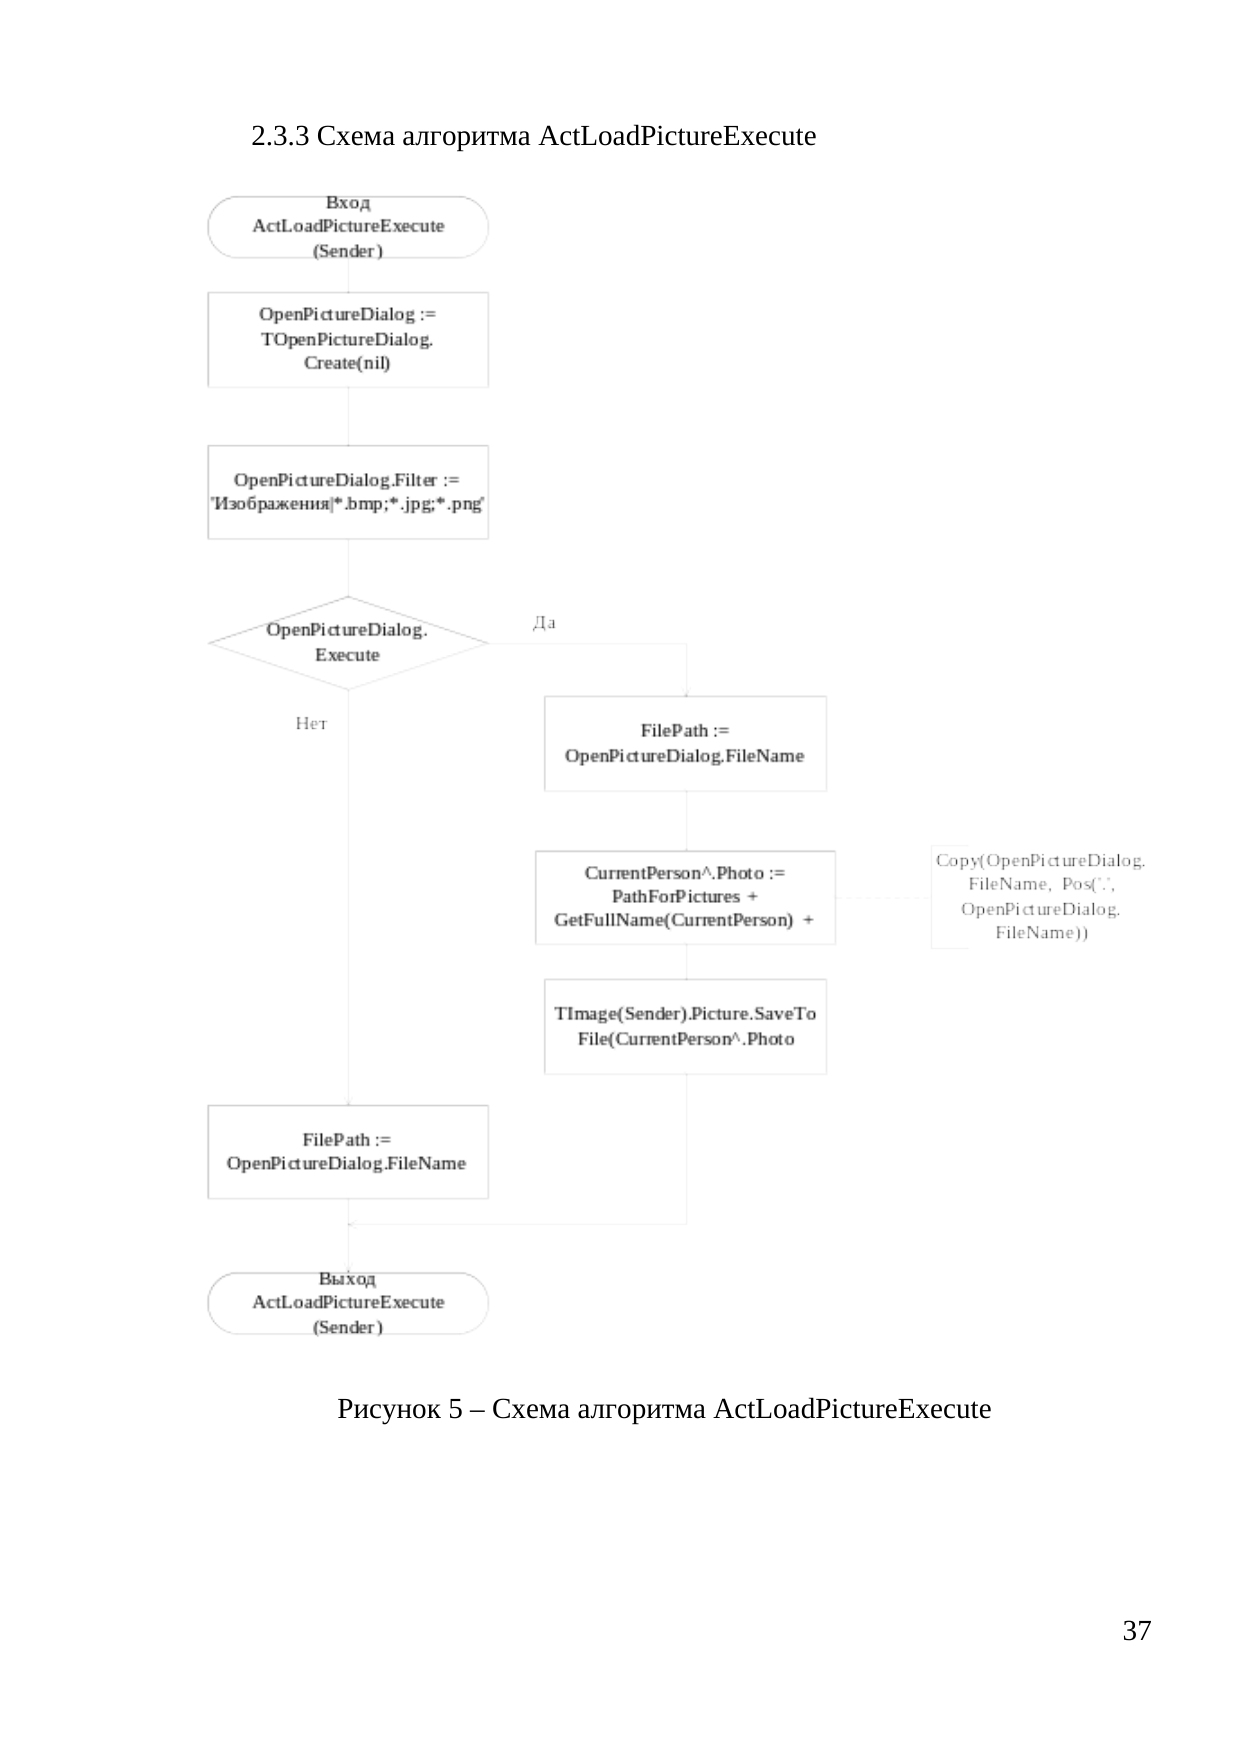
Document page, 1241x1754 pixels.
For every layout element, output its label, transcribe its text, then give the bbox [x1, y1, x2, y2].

text Рисунок 5 – Схема алгоритма ActLoadPictureExecute [177, 1391, 1152, 1424]
subtitle Схема алгоритма ActLoadPictureExecute [251, 118, 1152, 152]
